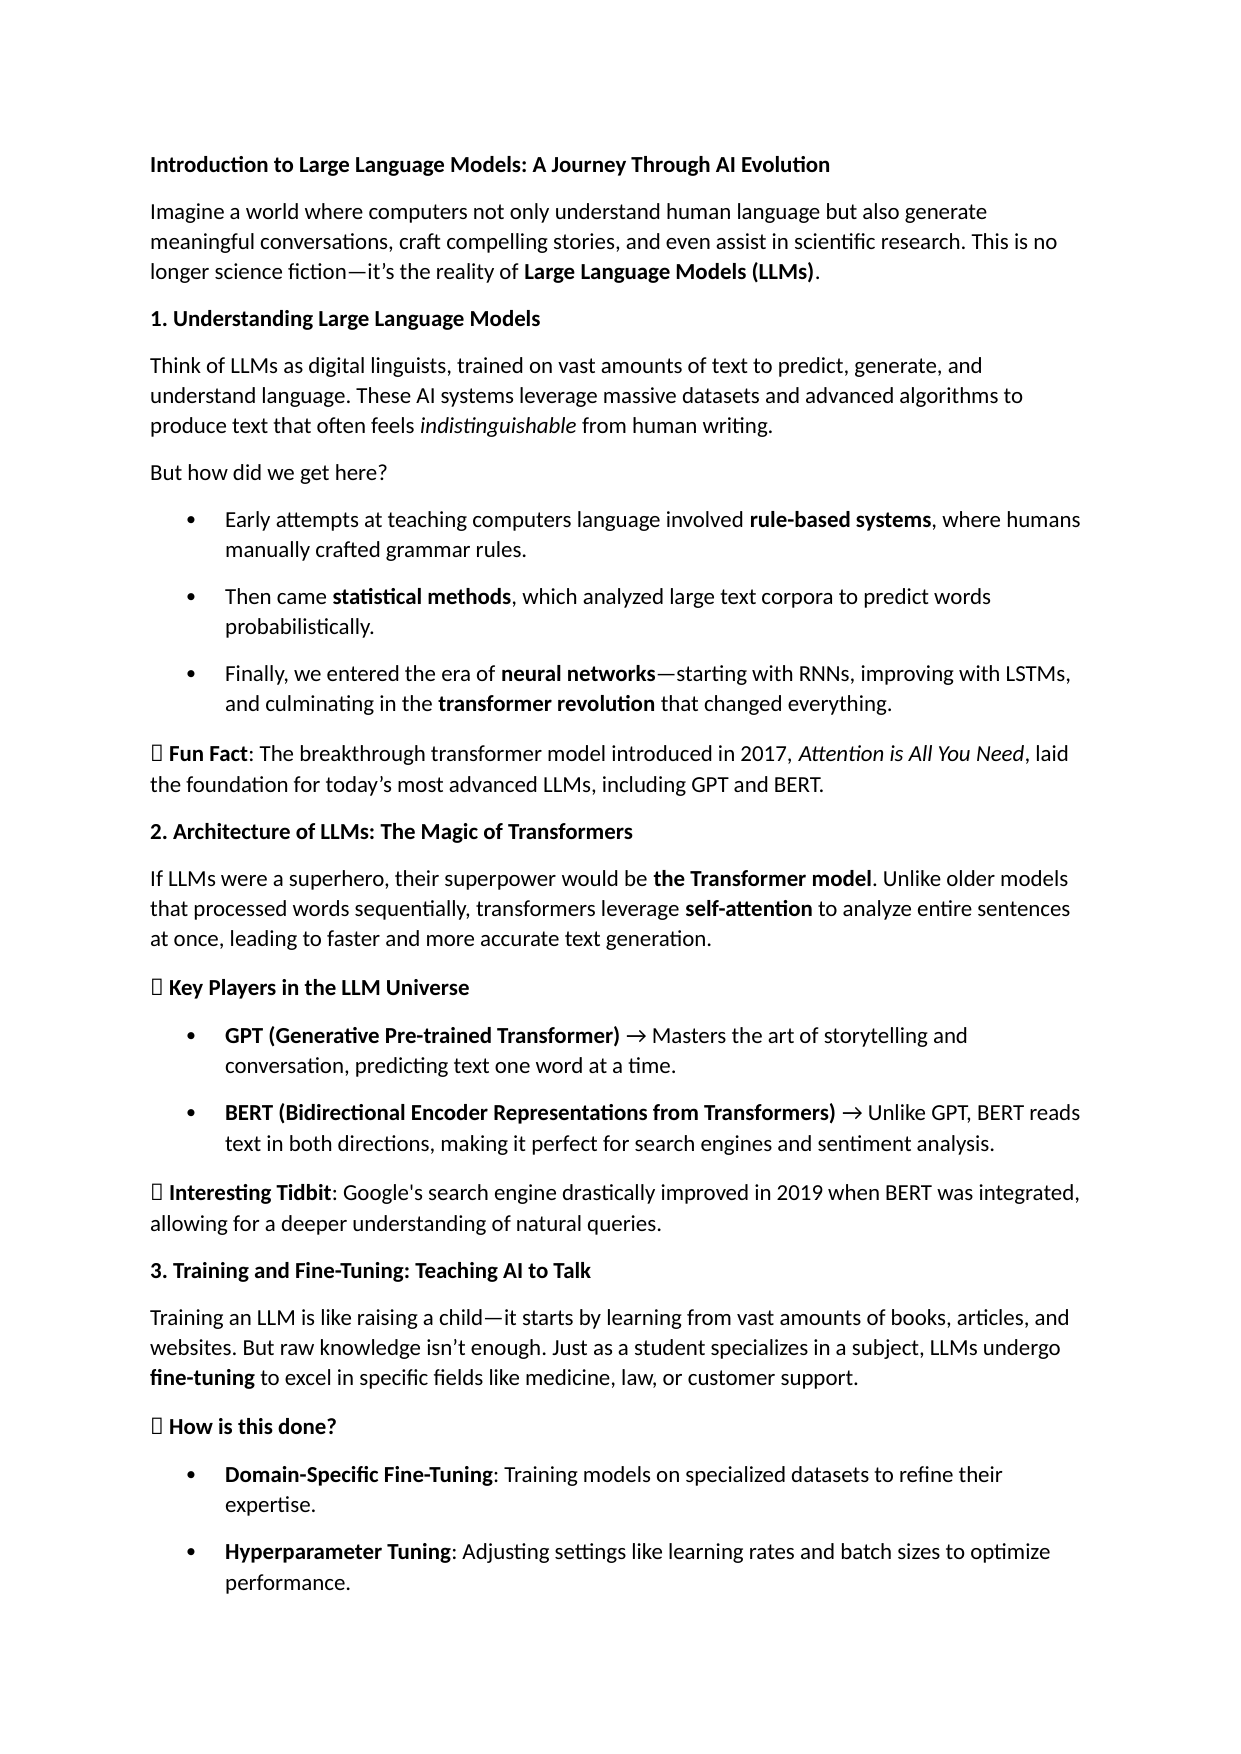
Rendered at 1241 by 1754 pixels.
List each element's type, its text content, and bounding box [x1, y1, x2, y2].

list BERT (Bidirectional Encoder Representations from Transformers) → Unlike GPT, BERT reads text in both directions, making it perfect for search engines and sentiment analysis. [187, 1098, 1090, 1157]
text 🚀 Fun Fact: The breakthrough transformer model introduced in 2017, Attention is All You Need, laid the foundation for today’s most advanced LLMs, including GPT and BERT. [150, 736, 1090, 798]
list Finally, we entered the era of neural networks—starting with RNNs, improving with LSTMs, and culminating in the transformer revolution that changed everything. [187, 659, 1090, 718]
list GPT (Generative Pre-trained Transformer) → Masters the art of storytelling and conversation, predicting text one word at a time. [187, 1021, 1090, 1079]
text 1. Understanding Large Language Models [150, 304, 1090, 332]
text Introduction to Large Language Models: A Journey Through AI Evolution [150, 150, 1090, 178]
list Early attempts at teaching computers language involved rule-based systems, where humans manually crafted grammar rules. [187, 505, 1090, 563]
text Training an LLM is like raising a child—it starts by learning from vast amounts of books, articles, and websites. But raw knowledge isn’t enough. Just as a student specializes in a subject, LLMs undergo fine-tuning to excel in specific fields like medicine, law, or customer support. [150, 1303, 1090, 1391]
text 3. Training and Fine-Tuning: Teaching AI to Talk [150, 1256, 1090, 1284]
list Hyperparameter Tuning: Adjusting settings like learning rates and batch sizes to optimize performance. [187, 1537, 1090, 1596]
text Think of LLMs as digital linguists, trained on vast amounts of text to predict, generate, and understand language. These AI systems leverage massive datasets and advanced algorithms to produce text that often feels indistinguishable from human writing. [150, 351, 1090, 439]
text 💡 Interesting Tidbit: Google's search engine drastically improved in 2019 when BERT was integrated, allowing for a deeper understanding of natural queries. [150, 1176, 1090, 1237]
text 🔹 How is this done? [150, 1410, 1090, 1441]
text If LLMs were a superhero, their superpower would be the Transformer model. Unlike older models that processed words sequentially, transformers leverage self-attention to analyze entire sentences at once, leading to faster and more accurate text generation. [150, 864, 1090, 952]
list Then came statistical methods, which analyzed large text corpora to predict words probabilistically. [187, 582, 1090, 641]
text But how did we get here? [150, 458, 1090, 486]
text Imagine a world where computers not only understand human language but also generate meaningful conversations, craft compelling stories, and even assist in scientific research. This is no longer science fiction—it’s the reality of Large Language Models (LLMs). [150, 197, 1090, 285]
list Domain-Specific Fine-Tuning: Training models on specialized datasets to refine their expertise. [187, 1460, 1090, 1519]
text 2. Architecture of LLMs: The Magic of Transformers [150, 817, 1090, 845]
text 🔑 Key Players in the LLM Universe [150, 971, 1090, 1002]
